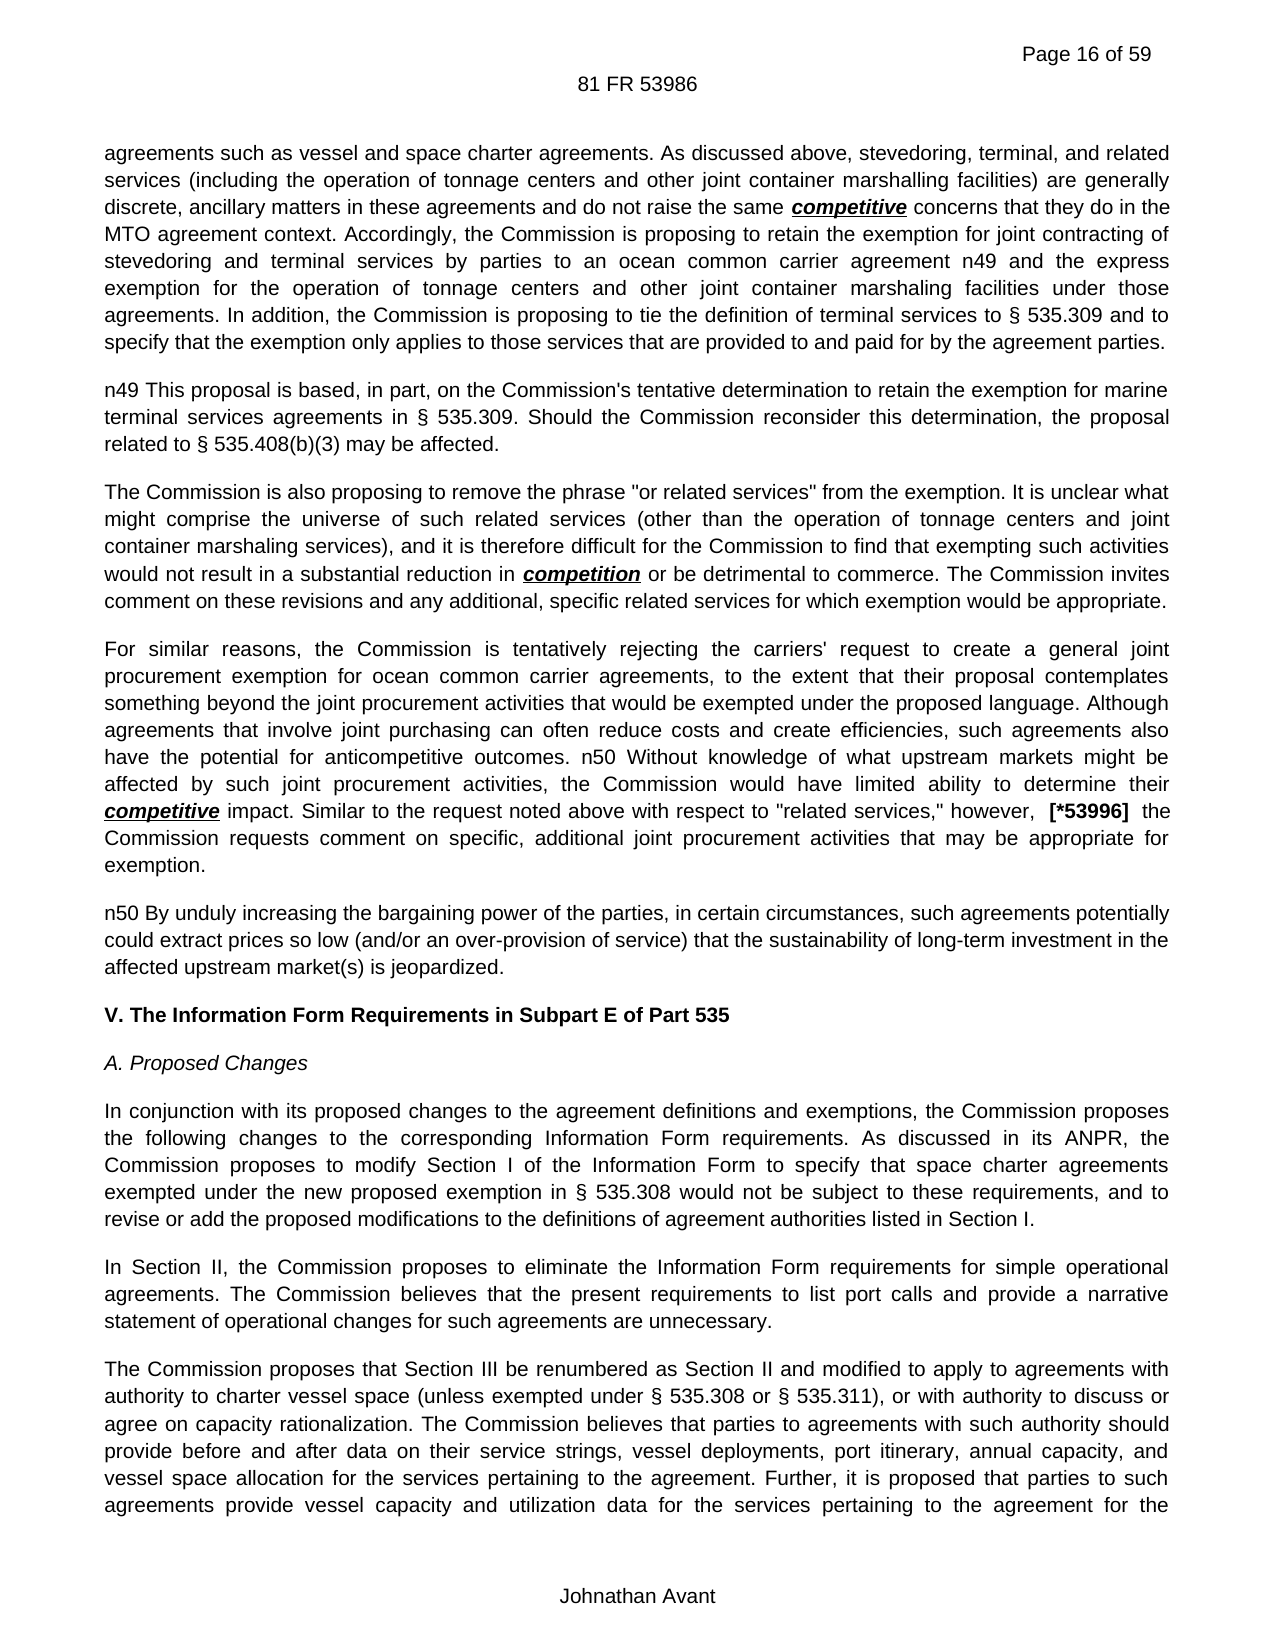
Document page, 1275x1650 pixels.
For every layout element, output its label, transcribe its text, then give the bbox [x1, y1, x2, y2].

text The Commission is also proposing to remove the phrase "or related services" from the exemption. It is unclear what might comprise the universe of such related services (other than the operation of tonnage centers and joint container marshaling services), and it is therefore difficult for the Commission to find that exempting such activities would not result in a substantial reduction in competition or be detrimental to commerce. The Commission invites comment on these revisions and any additional, specific related services for which exemption would be appropriate. [104, 477, 1171, 612]
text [104, 137, 1171, 354]
text For similar reasons, the Commission is tentatively rejecting the carriers' request to create a general joint procurement exemption for ocean common carrier agreements, to the extent that their proposal contemplates something beyond the joint procurement activities that would be exempted under the proposed language. Although agreements that involve joint purchasing can often reduce costs and create efficiencies, such agreements also have the potential for anticompetitive outcomes. n50 Without knowledge of what upstream markets might be affected by such joint procurement activities, the Commission would have limited ability to determine their competitive impact. Similar to the request noted above with respect to "related services," however, [*53996] the Commission requests comment on specific, additional joint procurement activities that may be appropriate for exemption. [104, 633, 1171, 877]
text In Section II, the Commission proposes to eliminate the Information Form requirements for simple operational agreements. The Commission believes that the present requirements to list port calls and provide a narrative statement of operational changes for such agreements are unnecessary. [104, 1252, 1171, 1333]
text n49 This proposal is based, in part, on the Commission's tentative determination to retain the exemption for marine terminal services agreements in § 535.309. Should the Commission reconsider this determination, the proposal related to § 535.408(b)(3) may be affected. [104, 375, 1171, 456]
text In conjunction with its proposed changes to the agreement definitions and exemptions, the Commission proposes the following changes to the corresponding Information Form requirements. As discussed in its ANPR, the Commission proposes to modify Section I of the Information Form to specify that space charter agreements exempted under the new proposed exemption in § 535.308 would not be subject to these requirements, and to revise or add the proposed modifications to the definitions of agreement authorities listed in Section I. [104, 1096, 1171, 1231]
text A. Proposed Changes [104, 1048, 1171, 1075]
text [104, 1354, 1171, 1517]
text n50 By unduly increasing the bargaining power of the parties, in certain circumstances, such agreements potentially could extract prices so low (and/or an over-provision of service) that the sustainability of long-term investment in the affected upstream market(s) is jeopardized. [104, 898, 1171, 979]
text V. The Information Form Requirements in Subpart E of Part 535 [104, 1000, 1171, 1027]
